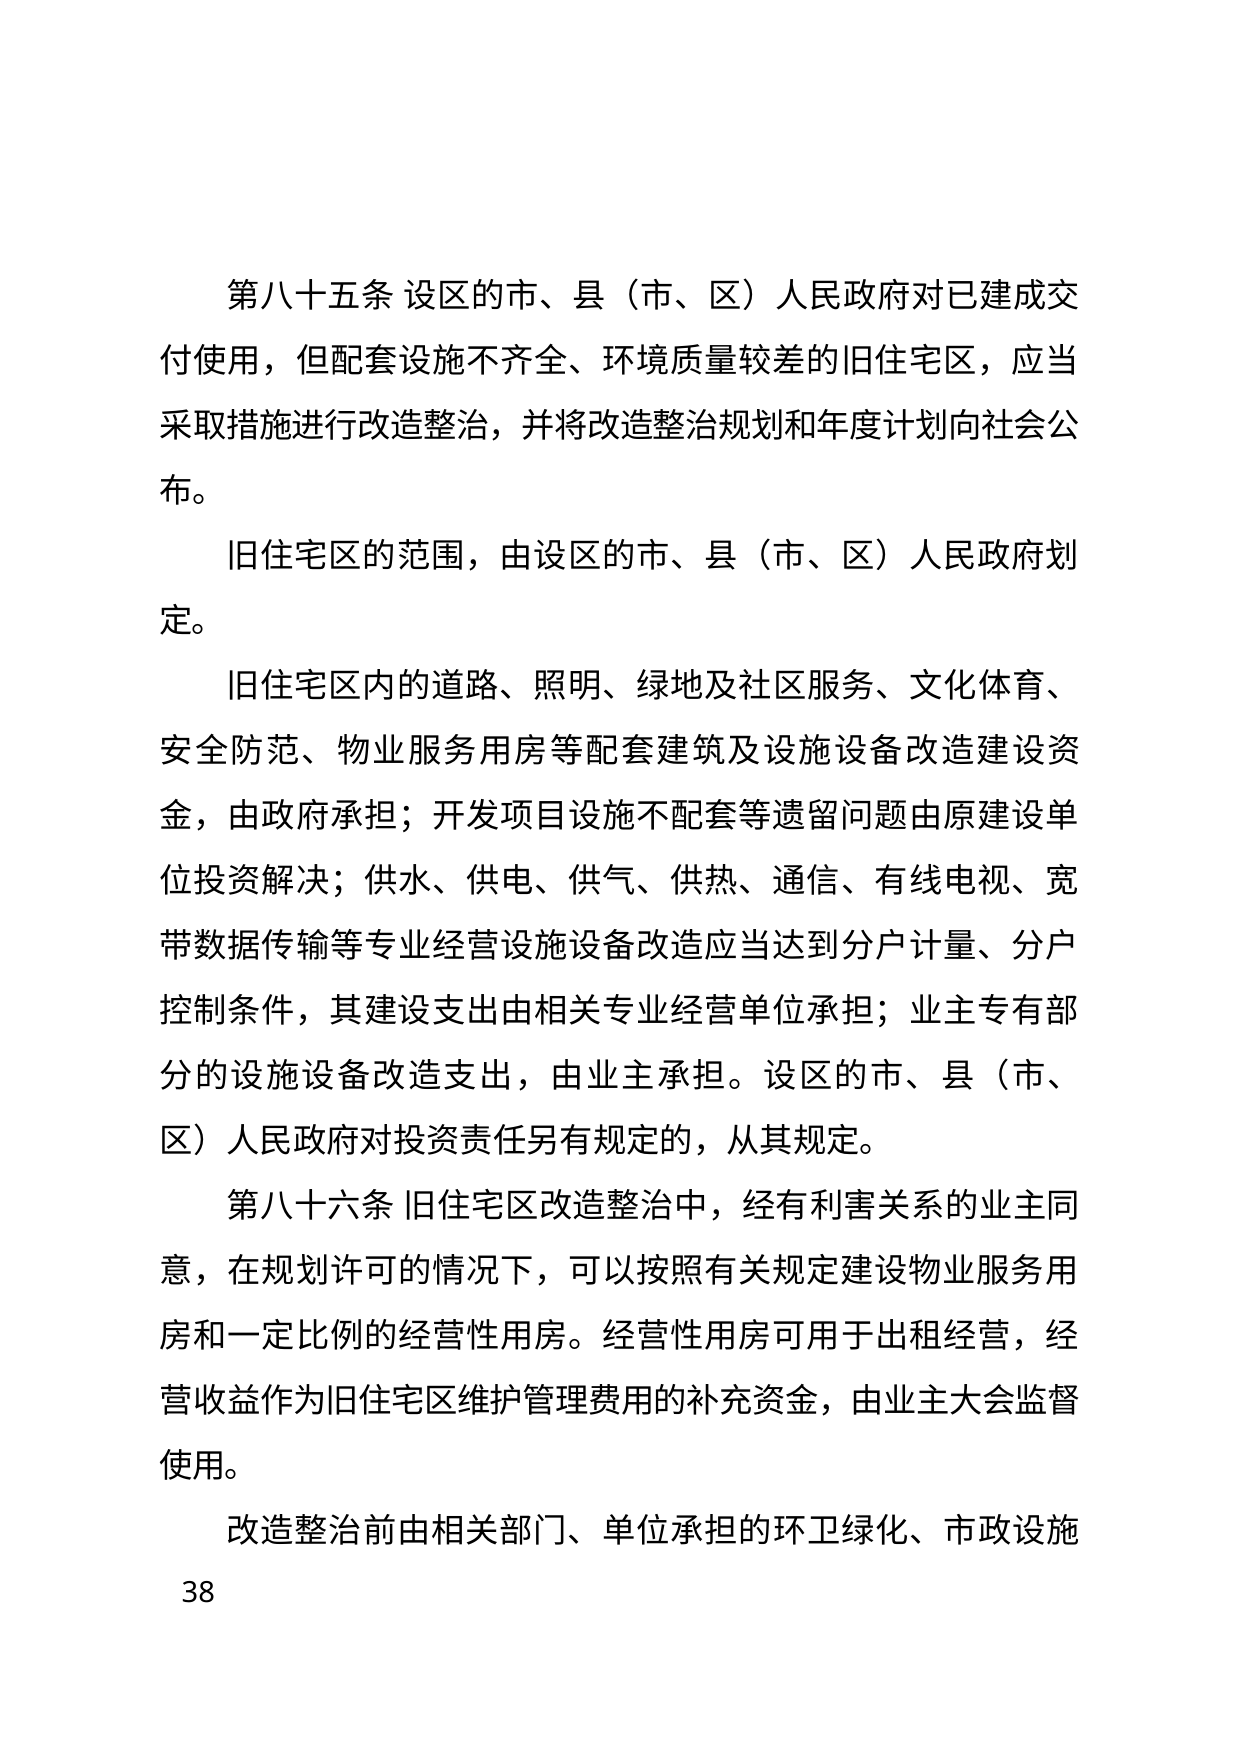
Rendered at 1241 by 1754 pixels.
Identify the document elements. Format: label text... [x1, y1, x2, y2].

text 旧住宅区的范围，由设区的市、县（市、区）人民政府划定。 [159, 521, 1081, 651]
text 第八十六条 旧住宅区改造整治中，经有利害关系的业主同意，在规划许可的情况下，可以按照有关规定建设物业服务用房和一定比例的经营性用房。经营性用房可用于出租经营，经营收益作为旧住宅区维护管理费用的补充资金，由业主大会监督使用。 [159, 1171, 1081, 1496]
text 旧住宅区内的道路、照明、绿地及社区服务、文化体育、安全防范、物业服务用房等配套建筑及设施设备改造建设资金，由政府承担；开发项目设施不配套等遗留问题由原建设单位投资解决；供水、供电、供气、供热、通信、有线电视、宽带数据传输等专业经营设施设备改造应当达到分户计量、分户控制条件，其建设支出由相关专业经营单位承担；业主专有部分的设施设备改造支出，由业主承担。设区的市、县（市、区）人民政府对投资责任另有规定的，从其规定。 [159, 651, 1081, 1171]
text 第八十五条 设区的市、县（市、区）人民政府对已建成交付使用，但配套设施不齐全、环境质量较差的旧住宅区，应当采取措施进行改造整治，并将改造整治规划和年度计划向社会公布。 [159, 261, 1081, 521]
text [159, 1496, 1081, 1561]
